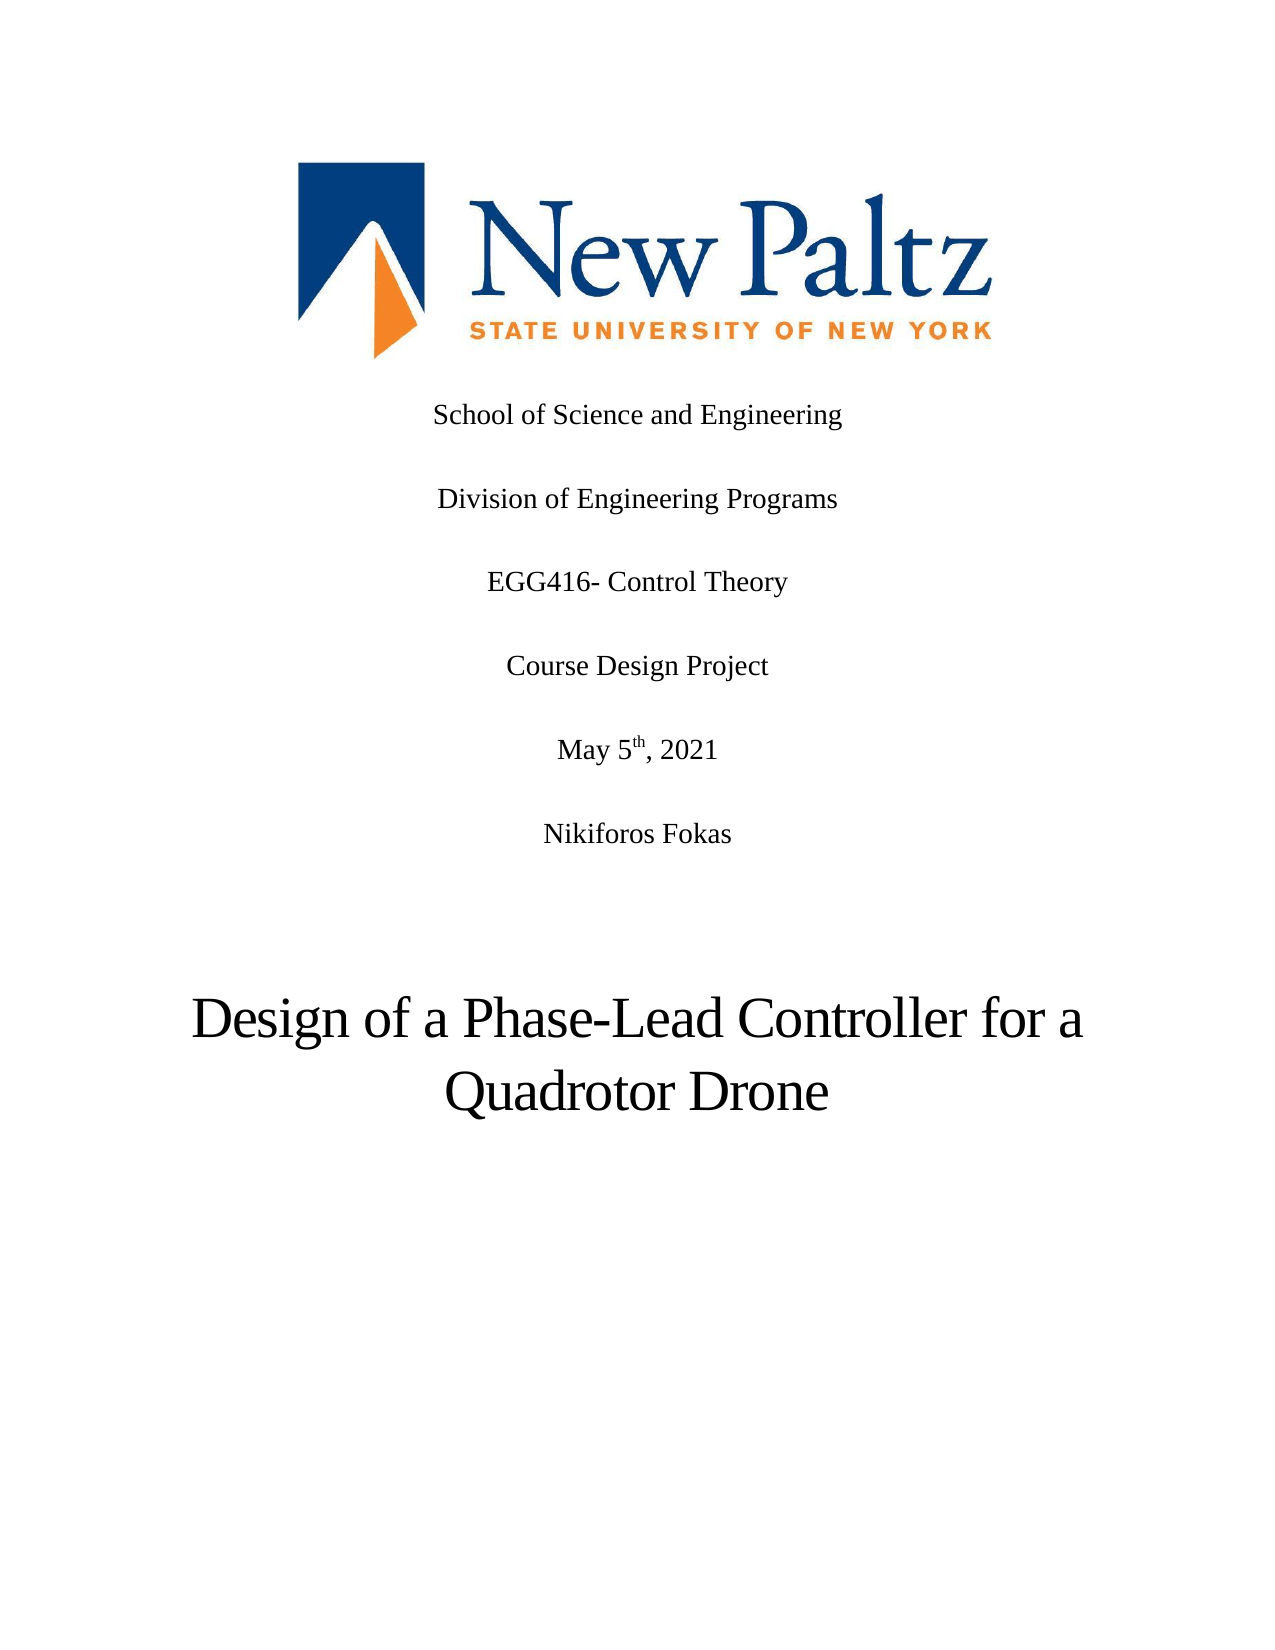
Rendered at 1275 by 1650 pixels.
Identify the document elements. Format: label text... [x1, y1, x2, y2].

text May 5th, 2021 [150, 732, 1125, 766]
text Division of Engineering Programs [150, 481, 1125, 514]
text Design of a Phase-Lead Controller for a Quadrotor Drone [150, 983, 1125, 1123]
text EGG416- Control Theory [150, 564, 1125, 598]
text Nikiforos Fokas [150, 816, 1125, 849]
text Course Design Project [150, 648, 1125, 682]
text School of Science and Engineering [150, 397, 1125, 431]
picture [286, 150, 1007, 374]
